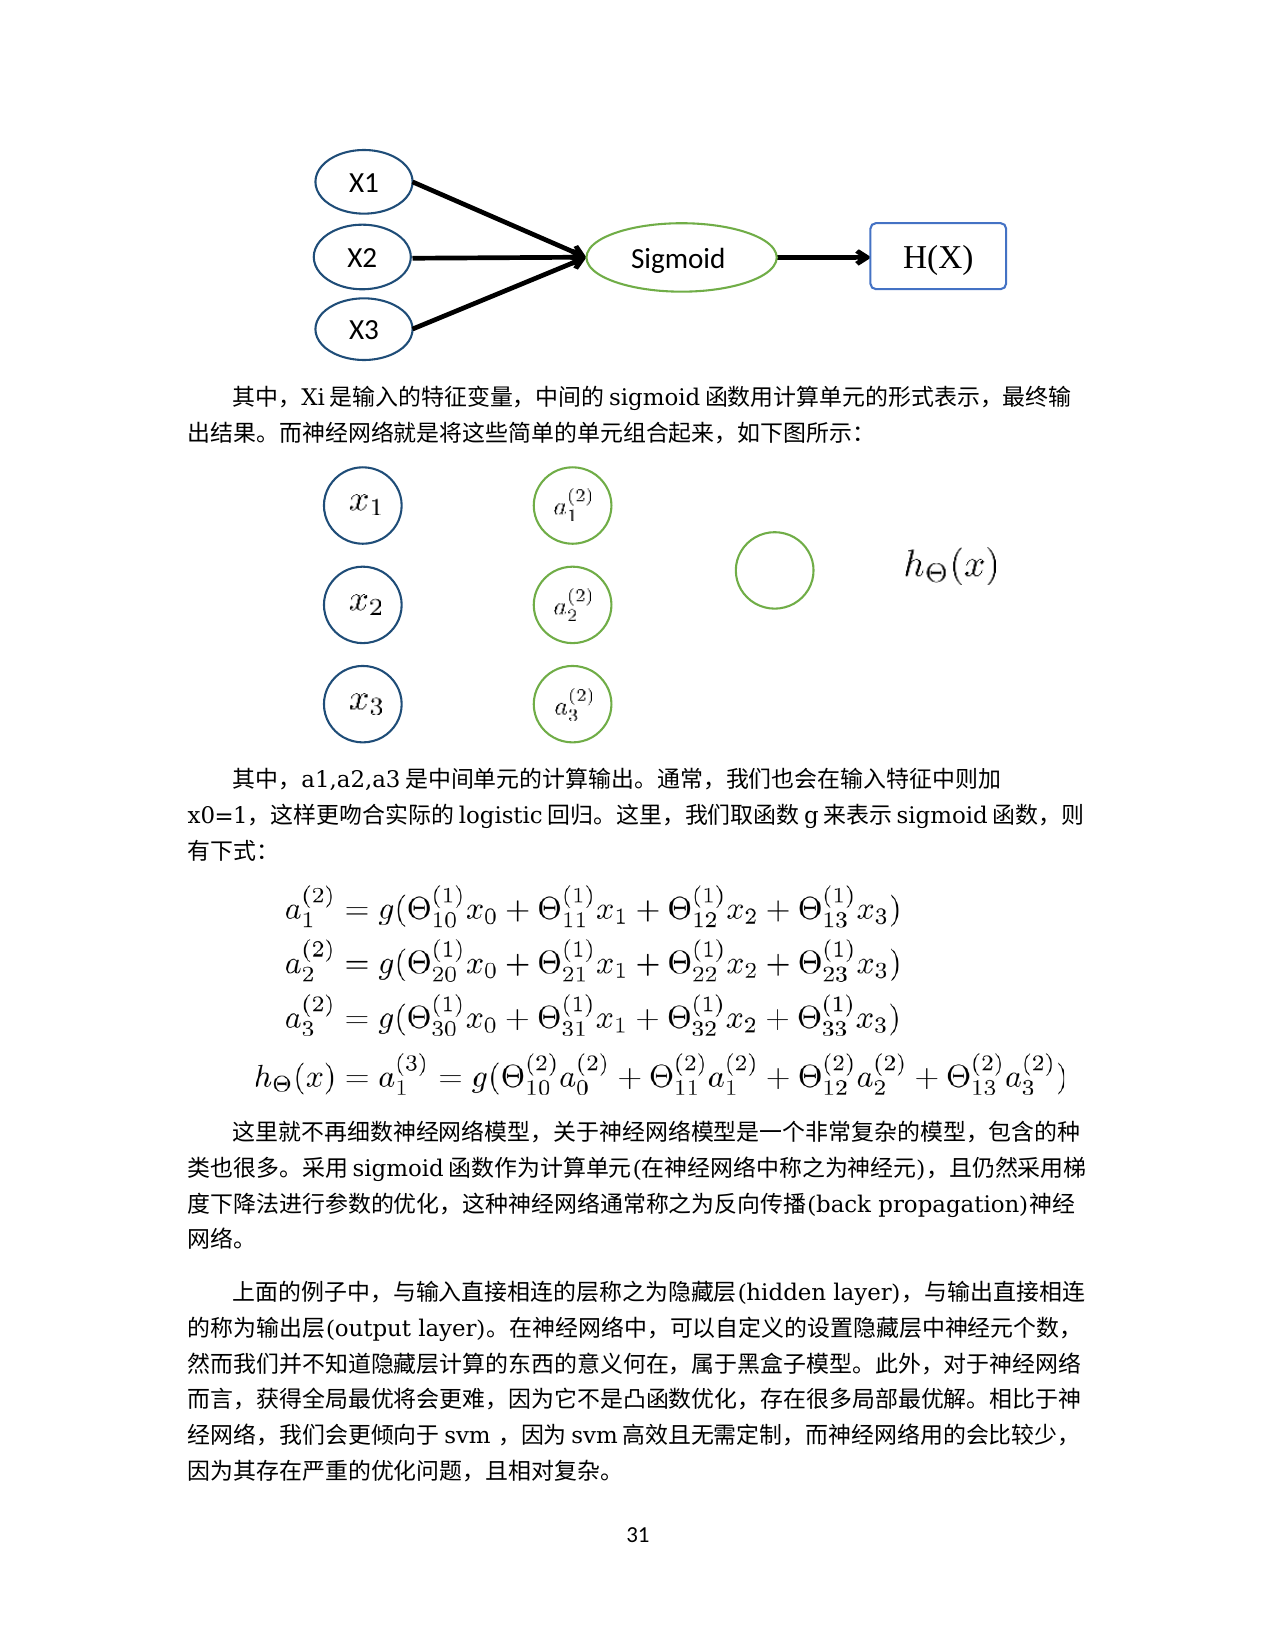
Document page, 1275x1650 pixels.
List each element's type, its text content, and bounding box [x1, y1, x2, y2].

picture [554, 587, 591, 621]
picture [255, 885, 1065, 1095]
picture [554, 487, 591, 521]
picture [349, 594, 381, 615]
text 上面的例子中，与输入直接相连的层称之为隐藏层(hidden layer)，与输出直接相连的称为输出层(output layer)。在神经网络中，可以自定义的设置隐藏层中神经元个数，然而我们并不知道隐藏层计算的东西的意义何在，属于黑盒子模型。此外，对于神经网络而言，获得全局最优将会更难，因为它不是凸函数优化，存在很多局部最优解。相比于神经网络，我们会更倾向于svm ，因为svm高效且无需定制，而神经网络用的会比较少，因为其存在严重的优化问题，且相对复杂。 [187, 1274, 1087, 1486]
picture [349, 494, 381, 515]
text 其中，a1,a2,a3是中间单元的计算输出。通常，我们也会在输入特征中则加x0=1，这样更吻合实际的logistic回归。这里，我们取函数g来表示sigmoid函数，则有下式： [187, 761, 1087, 866]
text 其中，Xi是输入的特征变量，中间的sigmoid函数用计算单元的形式表示，最终输出结果。而神经网络就是将这些简单的单元组合起来，如下图所示： [187, 379, 1087, 448]
text 这里就不再细数神经网络模型，关于神经网络模型是一个非常复杂的模型，包含的种类也很多。采用sigmoid函数作为计算单元(在神经网络中称之为神经元)，且仍然采用梯度下降法进行参数的优化，这种神经网络通常称之为反向传播(back propagation)神经网络。 [187, 1114, 1087, 1254]
picture [905, 547, 996, 585]
picture [349, 693, 382, 715]
picture [555, 687, 592, 721]
